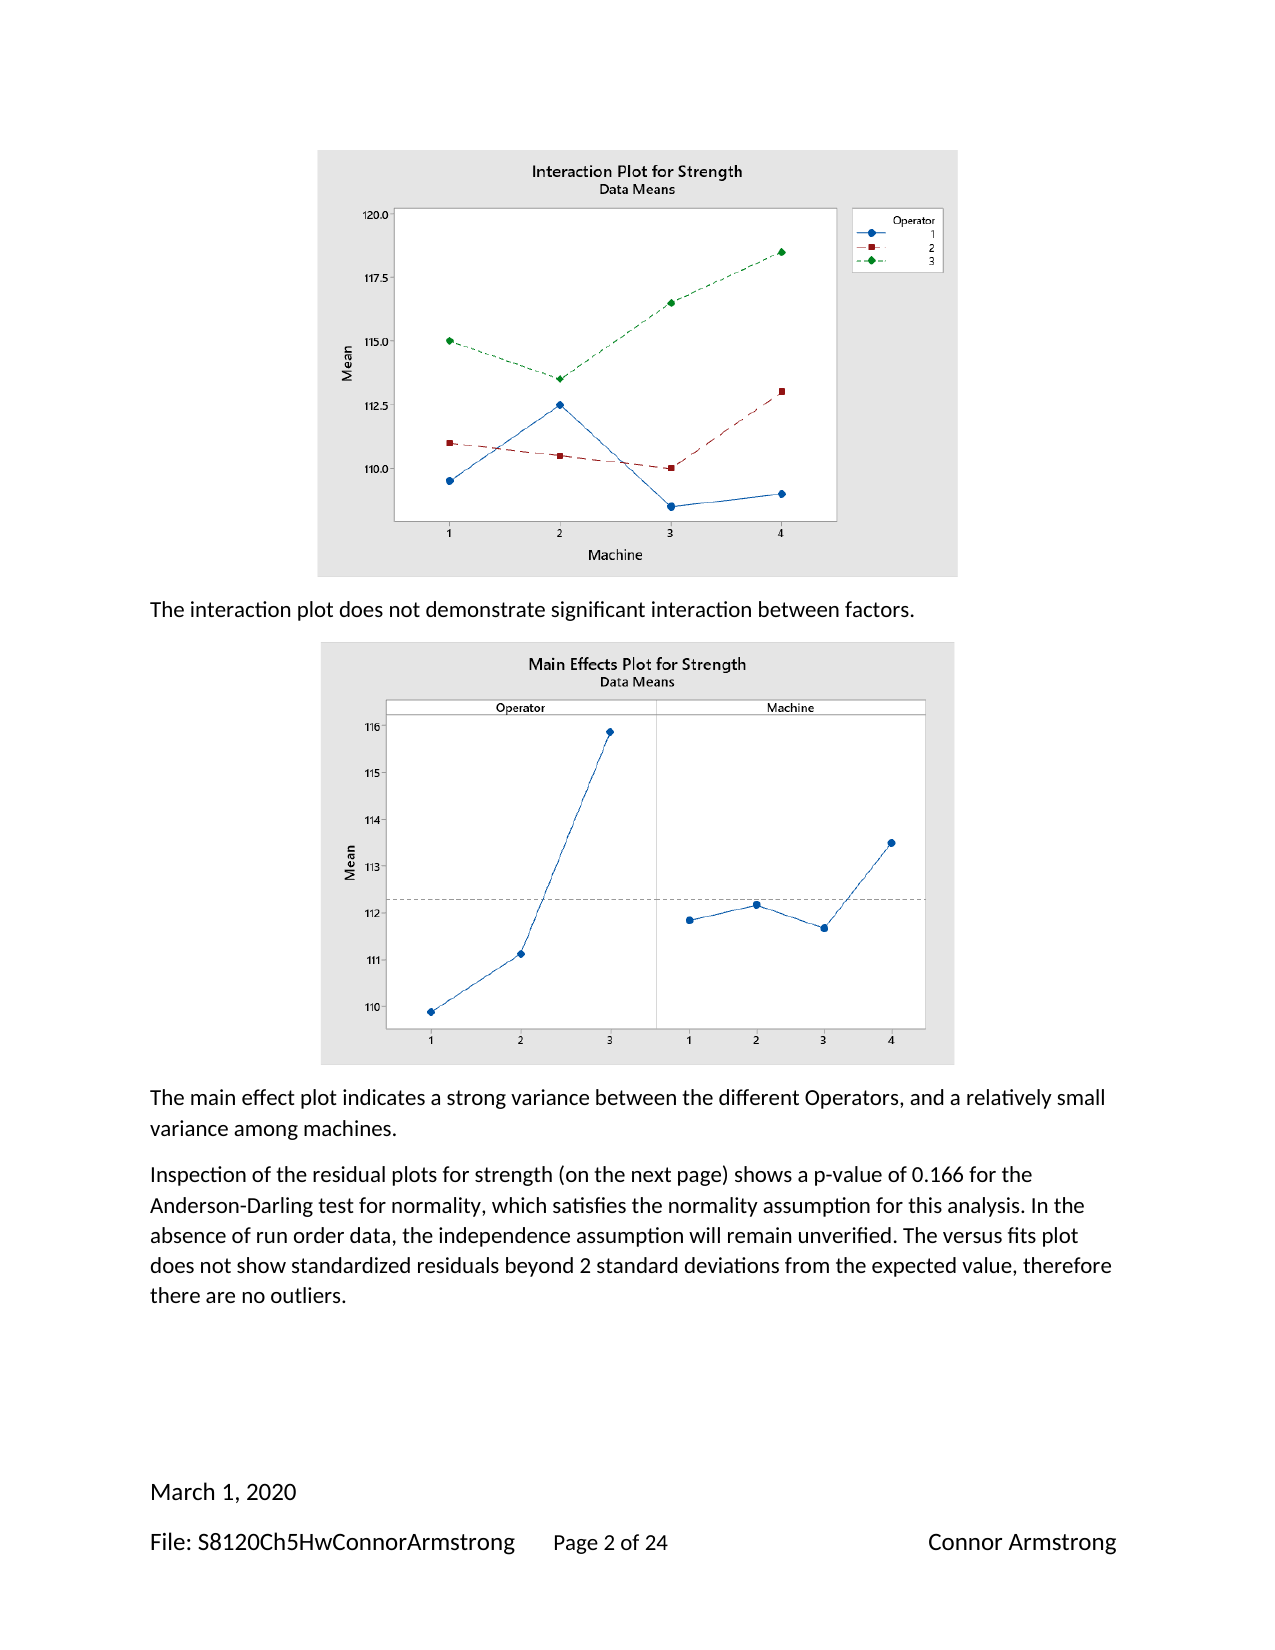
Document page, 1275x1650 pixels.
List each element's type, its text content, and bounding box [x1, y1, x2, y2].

picture [317, 150, 958, 577]
text The interaction plot does not demonstrate significant interaction between factors. [150, 595, 1125, 623]
text Inspection of the residual plots for strength (on the next page) shows a p-value of 0.166 for the Anderson-Darling test for normality, which satisfies the normality assumption for this analysis. In the absence of run order data, the independence assumption will remain unverified. The versus fits plot does not show standardized residuals beyond 2 standard deviations from the expected value, therefore there are no outliers. [150, 1161, 1125, 1309]
picture [320, 642, 955, 1065]
text The main effect plot indicates a strong variance between the different Operators, and a relatively small variance among machines. [150, 1083, 1125, 1142]
